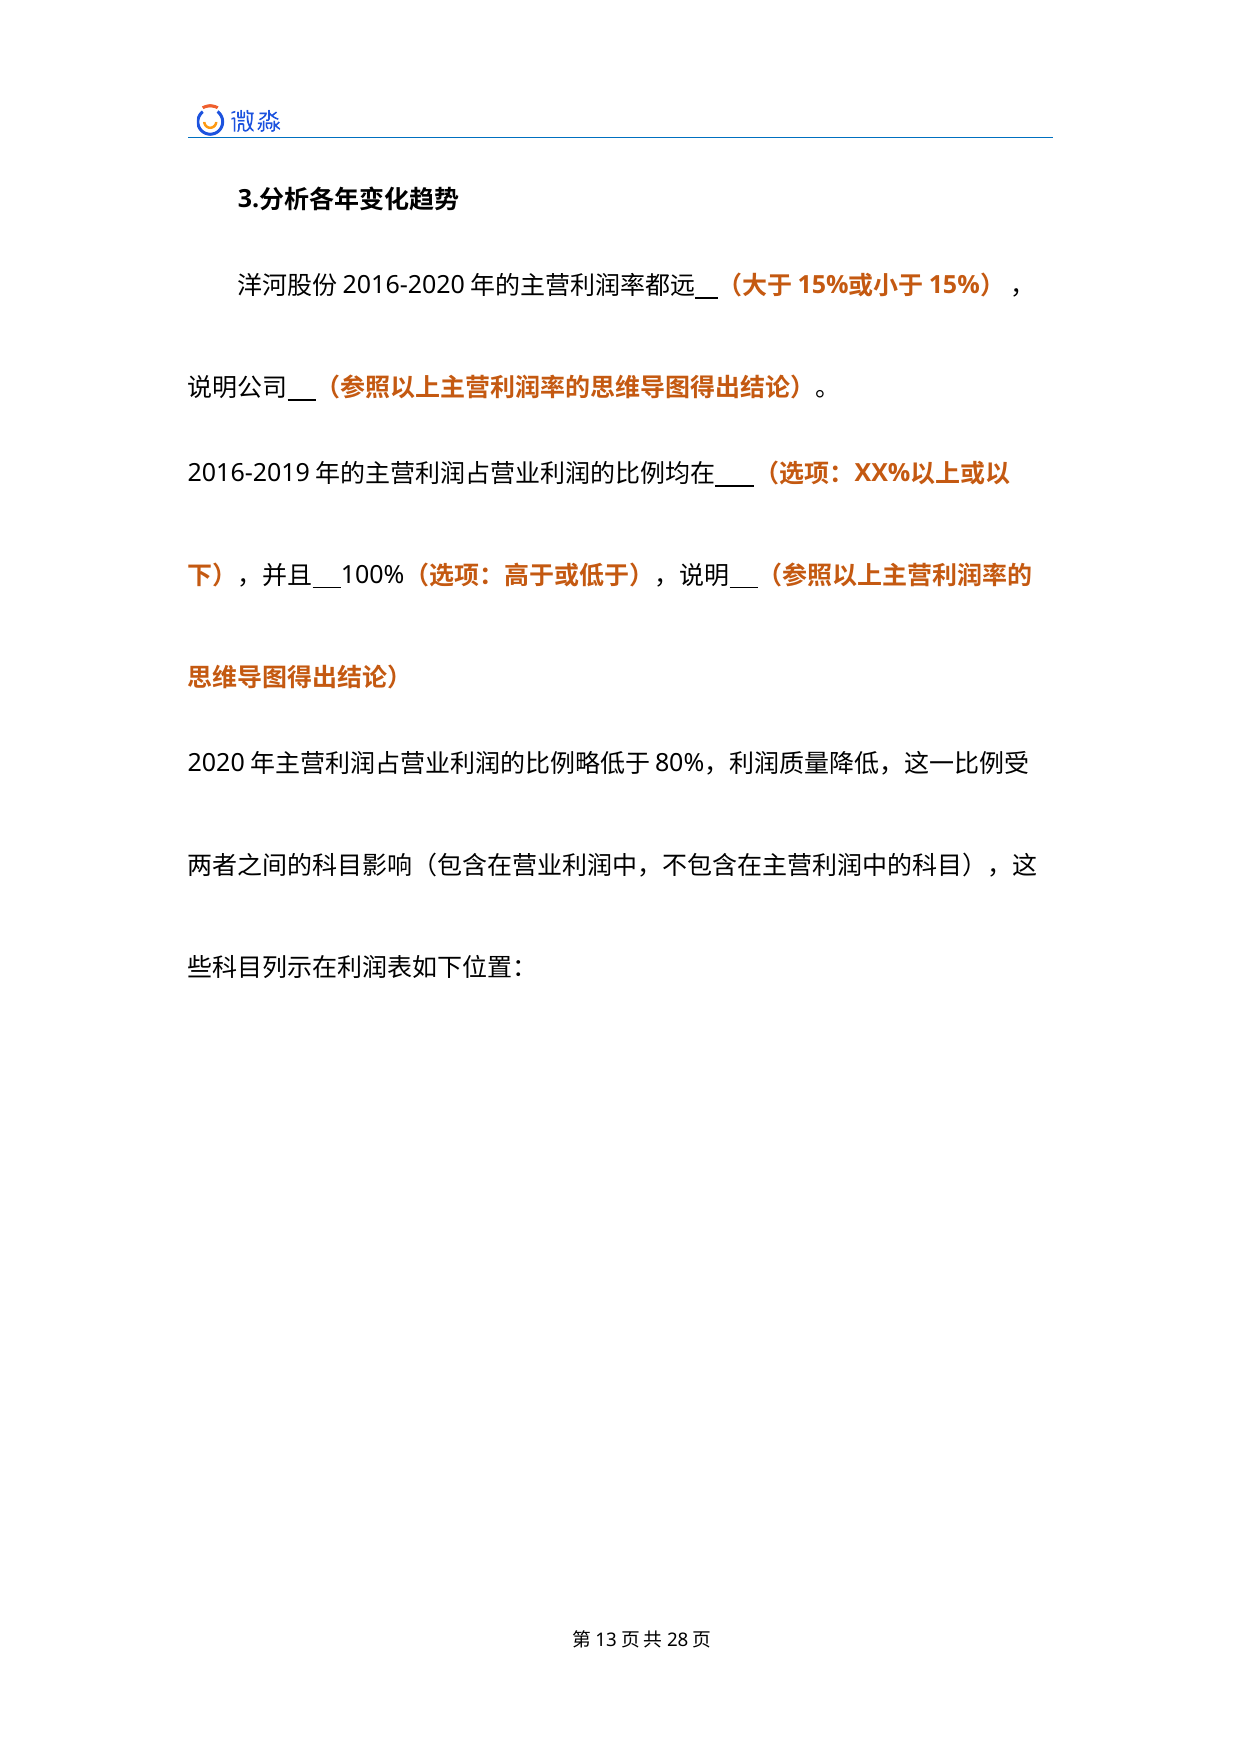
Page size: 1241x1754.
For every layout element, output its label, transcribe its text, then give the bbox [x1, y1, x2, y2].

text 2020年主营利润占营业利润的比例略低于80%，利润质量降低，这一比例受两者之间的科目影响（包含在营业利润中，不包含在主营利润中的科目），这些科目列示在利润表如下位置： [187, 728, 1053, 999]
text 2016-2019年的主营利润占营业利润的比例均在 （选项：XX%以上或以下），并且 100%（选项：高于或低于），说明 （参照以上主营利润率的思维导图得出结论） [187, 438, 1053, 709]
text 3.分析各年变化趋势 [187, 164, 1053, 232]
text 洋河股份2016-2020年的主营利润率都远 （大于15%或小于15%） ，说明公司 （参照以上主营利润率的思维导图得出结论）。 [187, 250, 1053, 420]
picture [196, 104, 281, 136]
